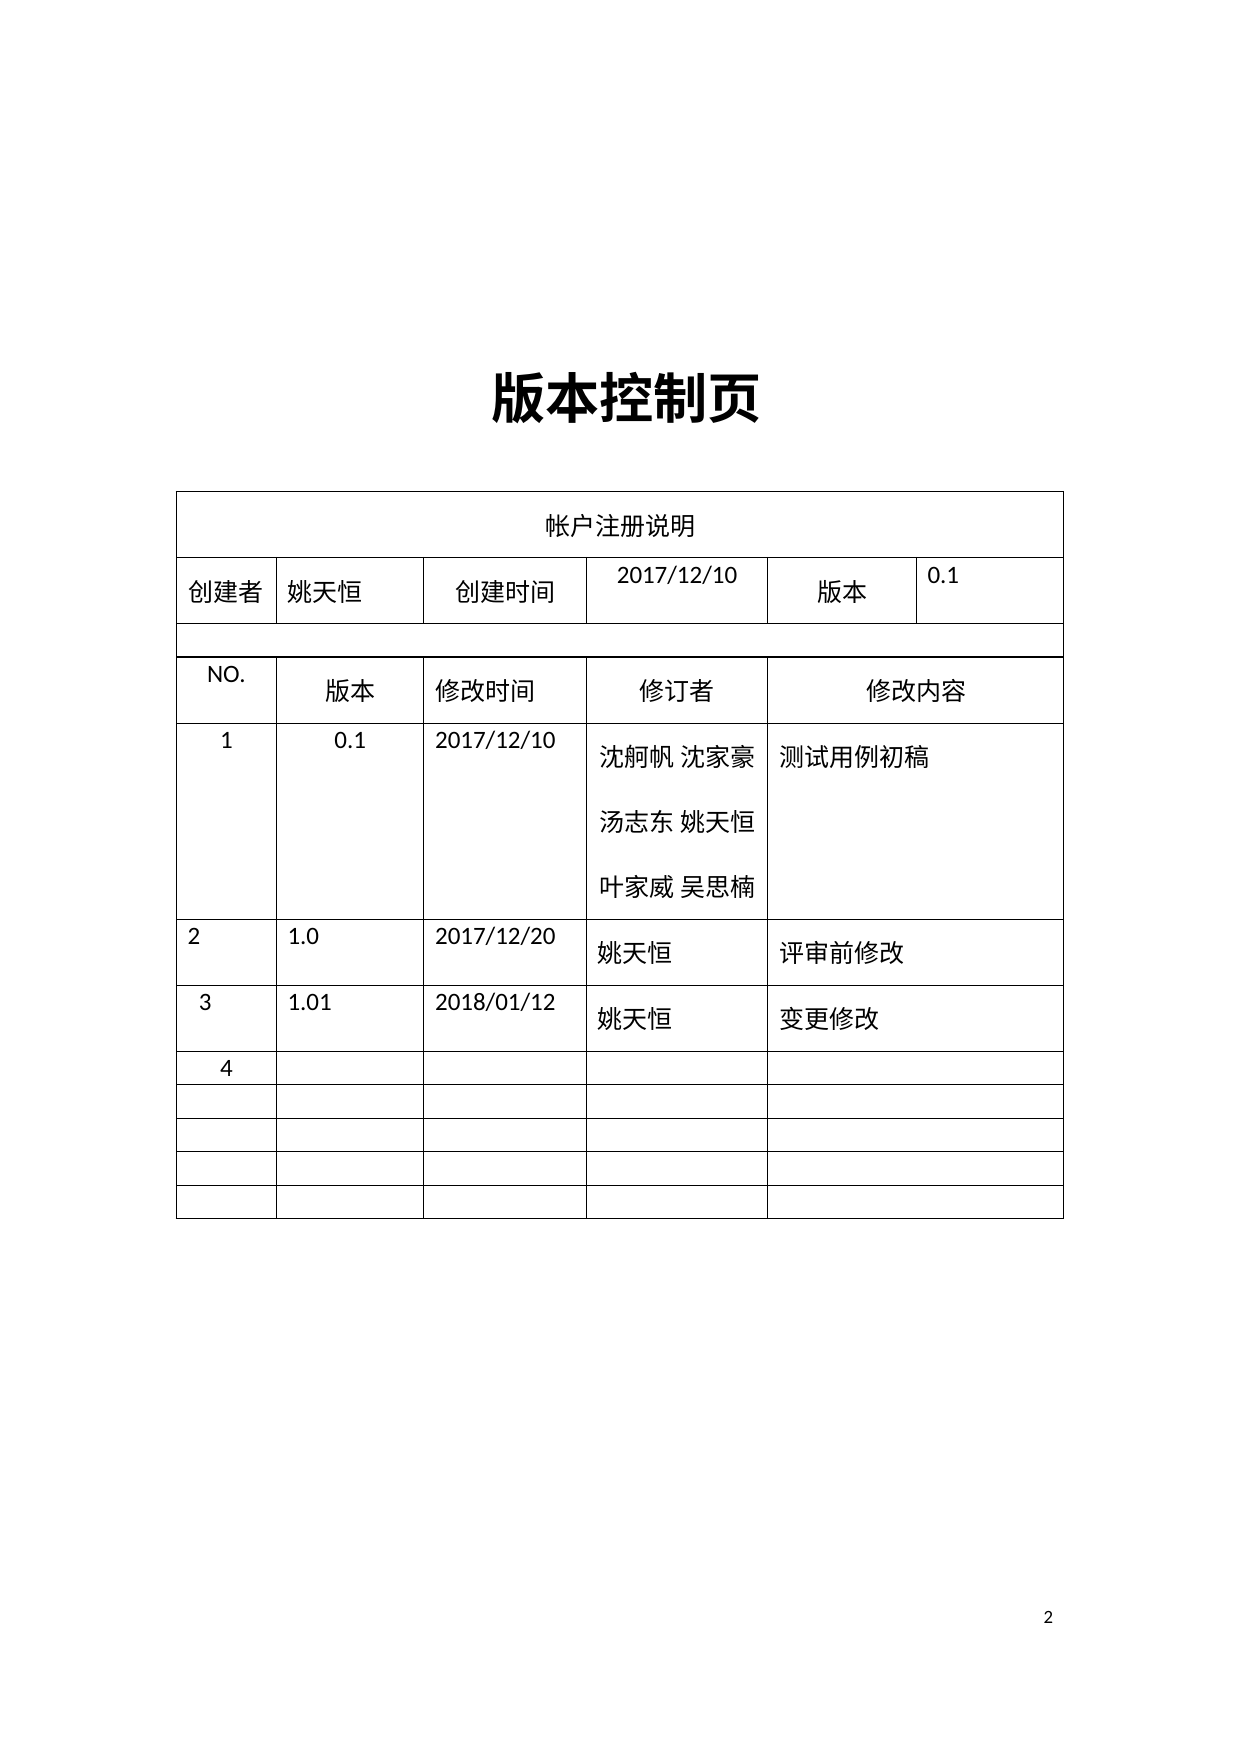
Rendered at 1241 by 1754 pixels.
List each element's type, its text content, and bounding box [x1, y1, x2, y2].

table_cell [277, 1119, 423, 1151]
table_cell NO. [177, 658, 276, 722]
table_cell [587, 1052, 767, 1084]
table_cell [177, 1152, 276, 1185]
table_cell [424, 1085, 586, 1118]
table_cell 2017/12/20 [424, 920, 586, 984]
table_cell [768, 1152, 1063, 1185]
table_cell 修改内容 [768, 658, 1063, 722]
table_cell 修订者 [587, 658, 767, 722]
table_cell [177, 1186, 276, 1218]
table_cell [587, 1119, 767, 1151]
table_cell 2017/12/10 [587, 558, 767, 623]
table_cell [424, 1119, 586, 1151]
table_cell [177, 1085, 276, 1118]
table_cell 变更修改 [768, 986, 1063, 1051]
table_cell 版本 [768, 558, 916, 623]
table_cell [177, 624, 1063, 656]
table_cell [424, 1052, 586, 1084]
table_cell 创建时间 [424, 558, 586, 623]
table_cell [768, 1186, 1063, 1218]
text 版本控制页 [187, 346, 1053, 443]
table_cell 1.0 [277, 920, 423, 984]
table_cell 2 [177, 920, 276, 984]
table_cell [768, 1085, 1063, 1118]
table_cell [424, 1152, 586, 1185]
table_cell [277, 1052, 423, 1084]
table_cell [587, 1152, 767, 1185]
table_cell 2018/01/12 [424, 986, 586, 1051]
table_cell [768, 1052, 1063, 1084]
table_cell [768, 1119, 1063, 1151]
table_cell 0.1 [277, 724, 423, 918]
table_cell 4 [177, 1052, 276, 1084]
table_cell [587, 1085, 767, 1118]
table_cell 1.01 [277, 986, 423, 1051]
table_cell [277, 1186, 423, 1218]
table_cell [177, 1119, 276, 1151]
table_cell [277, 1152, 423, 1185]
table_cell 姚天恒 [277, 558, 423, 623]
table_cell 1 [177, 724, 276, 918]
table_cell 姚天恒 [587, 920, 767, 984]
table_cell [587, 1186, 767, 1218]
table_cell [424, 1186, 586, 1218]
table_cell 评审前修改 [768, 920, 1063, 984]
table_cell 修改时间 [424, 658, 586, 722]
table_cell [277, 1085, 423, 1118]
table_cell 3 [177, 986, 276, 1051]
table_cell 姚天恒 [587, 986, 767, 1051]
table_cell 沈舸帆 沈家豪 汤志东 姚天恒 叶家威 吴思楠 [587, 724, 767, 918]
table_cell 创建者 [177, 558, 276, 623]
table_header 帐户注册说明 [177, 492, 1063, 557]
table_cell 0.1 [917, 558, 1063, 623]
table_cell 测试用例初稿 [768, 724, 1063, 918]
table_cell 2017/12/10 [424, 724, 586, 918]
table_cell 版本 [277, 658, 423, 722]
